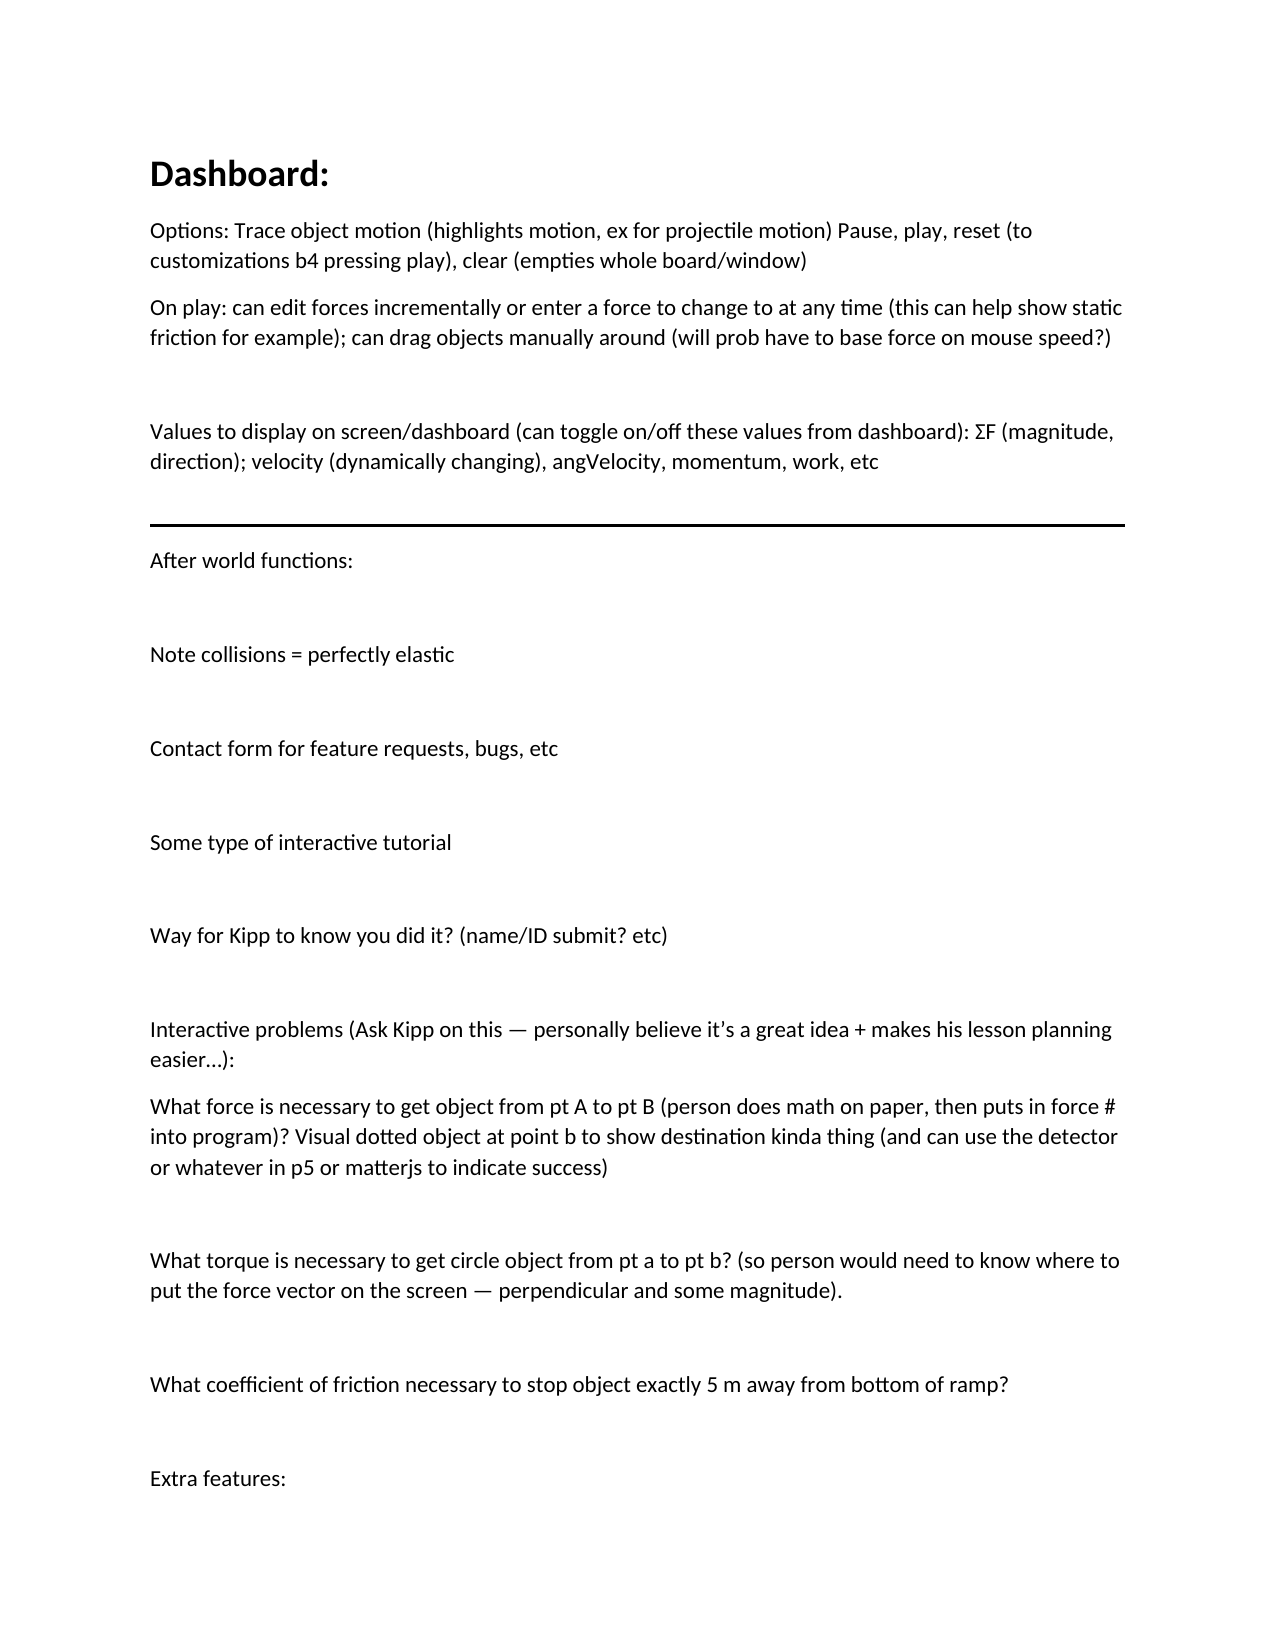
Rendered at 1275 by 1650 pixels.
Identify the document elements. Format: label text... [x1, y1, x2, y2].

text Extra features: [150, 1464, 1125, 1492]
text What coefficient of friction necessary to stop object exactly 5 m away from bottom of ramp? [150, 1370, 1125, 1398]
text Interactive problems (Ask Kipp on this — personally believe it’s a great idea + makes his lesson planning easier…): [150, 1015, 1125, 1073]
text What torque is necessary to get circle object from pt a to pt b? (so person would need to know where to put the force vector on the screen — perpendicular and some magnitude). [150, 1246, 1125, 1304]
text Note collisions = perfectly elastic [150, 640, 1125, 668]
text Way for Kipp to know you did it? (name/ID submit? etc) [150, 921, 1125, 949]
text Contact form for feature requests, bugs, etc [150, 734, 1125, 762]
text Dashboard: [150, 150, 1125, 196]
text Some type of interactive tutorial [150, 828, 1125, 856]
text What force is necessary to get object from pt A to pt B (person does math on paper, then puts in force # into program)? Visual dotted object at point b to show destination kinda thing (and can use the detector or whatever in p5 or matterjs to indicate success) [150, 1092, 1125, 1181]
text After world functions: [150, 546, 1125, 574]
